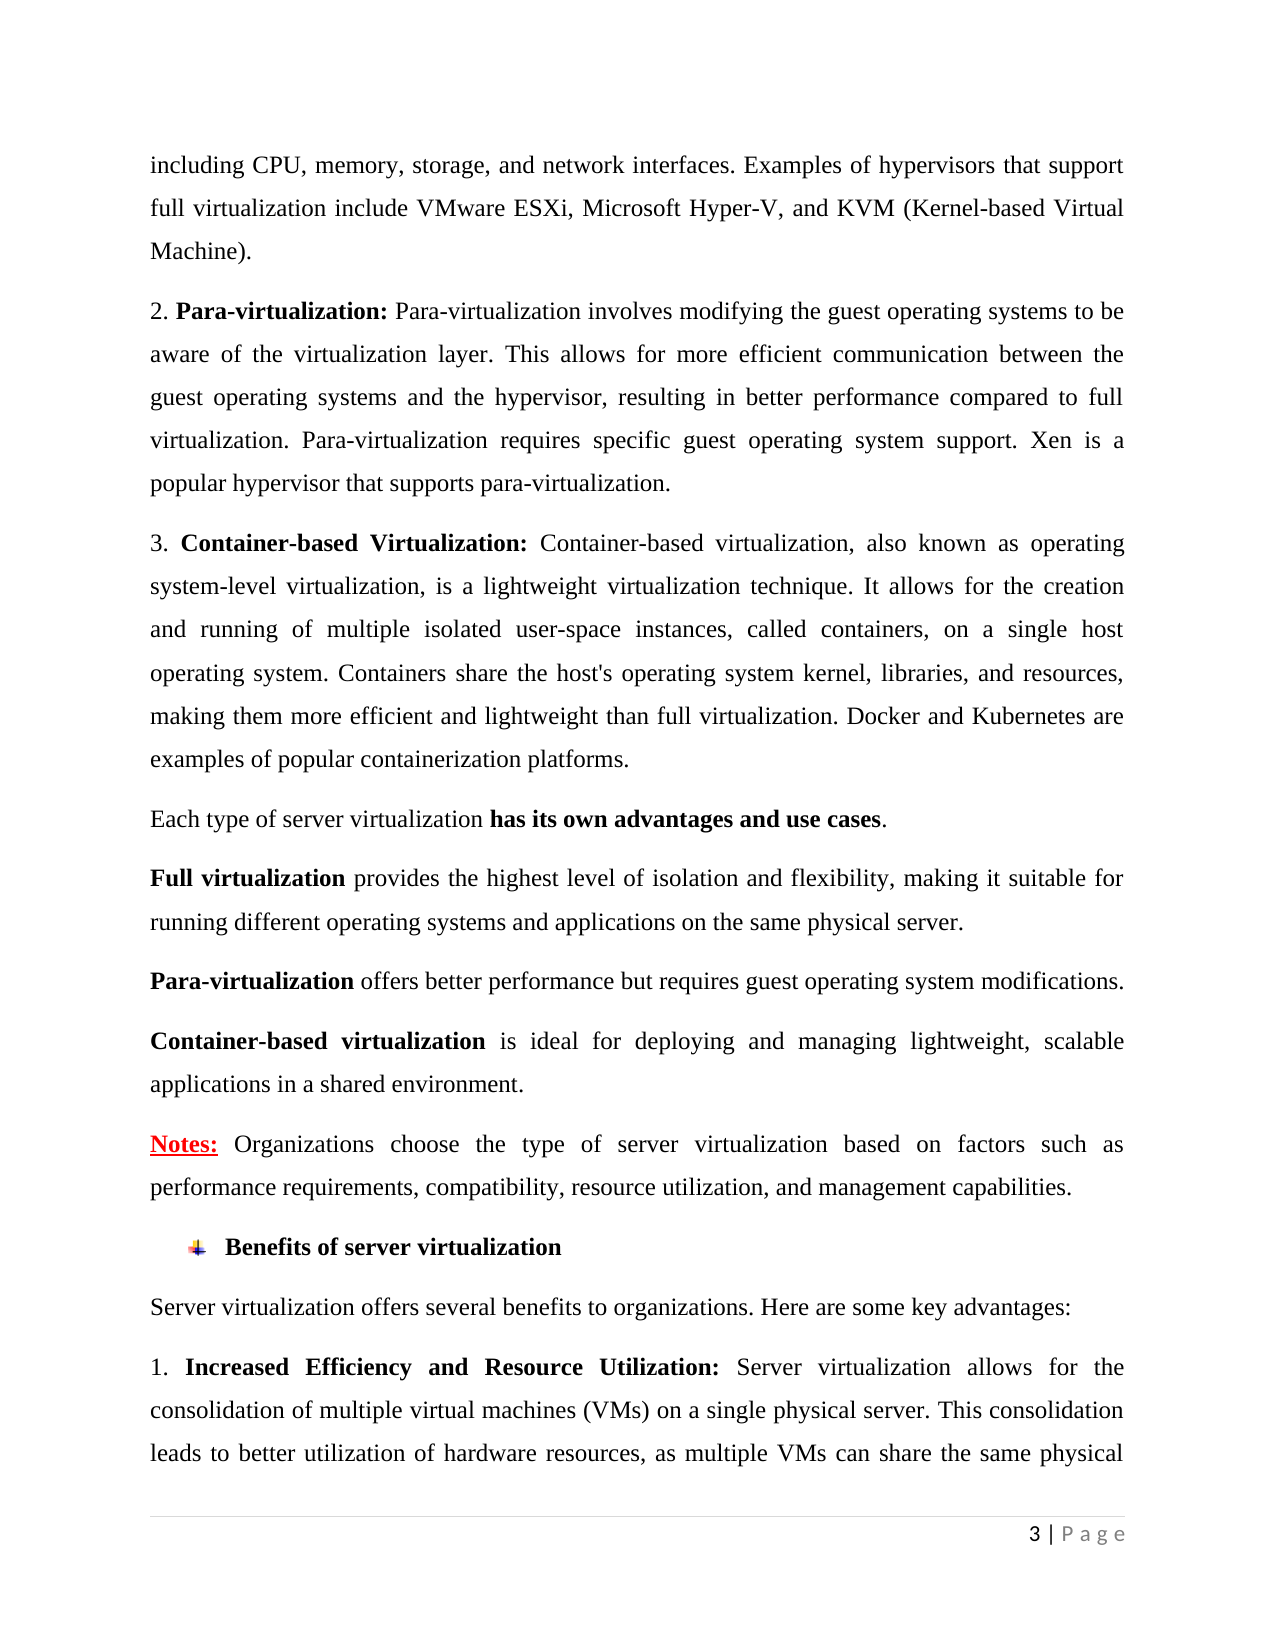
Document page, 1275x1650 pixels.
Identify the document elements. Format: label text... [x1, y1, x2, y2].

text Container-based virtualization is ideal for deploying and managing lightweight, scalable applications in a shared environment. [150, 1026, 1125, 1098]
text Full virtualization provides the highest level of isolation and flexibility, making it suitable for running different operating systems and applications on the same physical server. [150, 863, 1125, 935]
picture [188, 1238, 206, 1256]
list Benefits of server virtualization [187, 1232, 1125, 1261]
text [150, 1352, 1125, 1467]
text 2. Para-virtualization: Para-virtualization involves modifying the guest operating systems to be aware of the virtualization layer. This allows for more efficient communication between the guest operating systems and the hypervisor, resulting in better performance compared to full virtualization. Para-virtualization requires specific guest operating system support. Xen is a popular hypervisor that supports para-virtualization. [150, 296, 1125, 497]
text Each type of server virtualization has its own advantages and use cases. [150, 804, 1125, 832]
text Para-virtualization offers better performance but requires guest operating system modifications. [150, 966, 1125, 995]
text 3. Container-based Virtualization: Container-based virtualization, also known as operating system-level virtualization, is a lightweight virtualization technique. It allows for the creation and running of multiple isolated user-space instances, called containers, on a single host operating system. Containers share the host's operating system kernel, libraries, and resources, making them more efficient and lightweight than full virtualization. Docker and Kubernetes are examples of popular containerization platforms. [150, 528, 1125, 773]
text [150, 150, 1125, 265]
text Notes: Organizations choose the type of server virtualization based on factors such as performance requirements, compatibility, resource utilization, and management capabilities. [150, 1129, 1125, 1201]
text Server virtualization offers several benefits to organizations. Here are some key advantages: [150, 1292, 1125, 1321]
